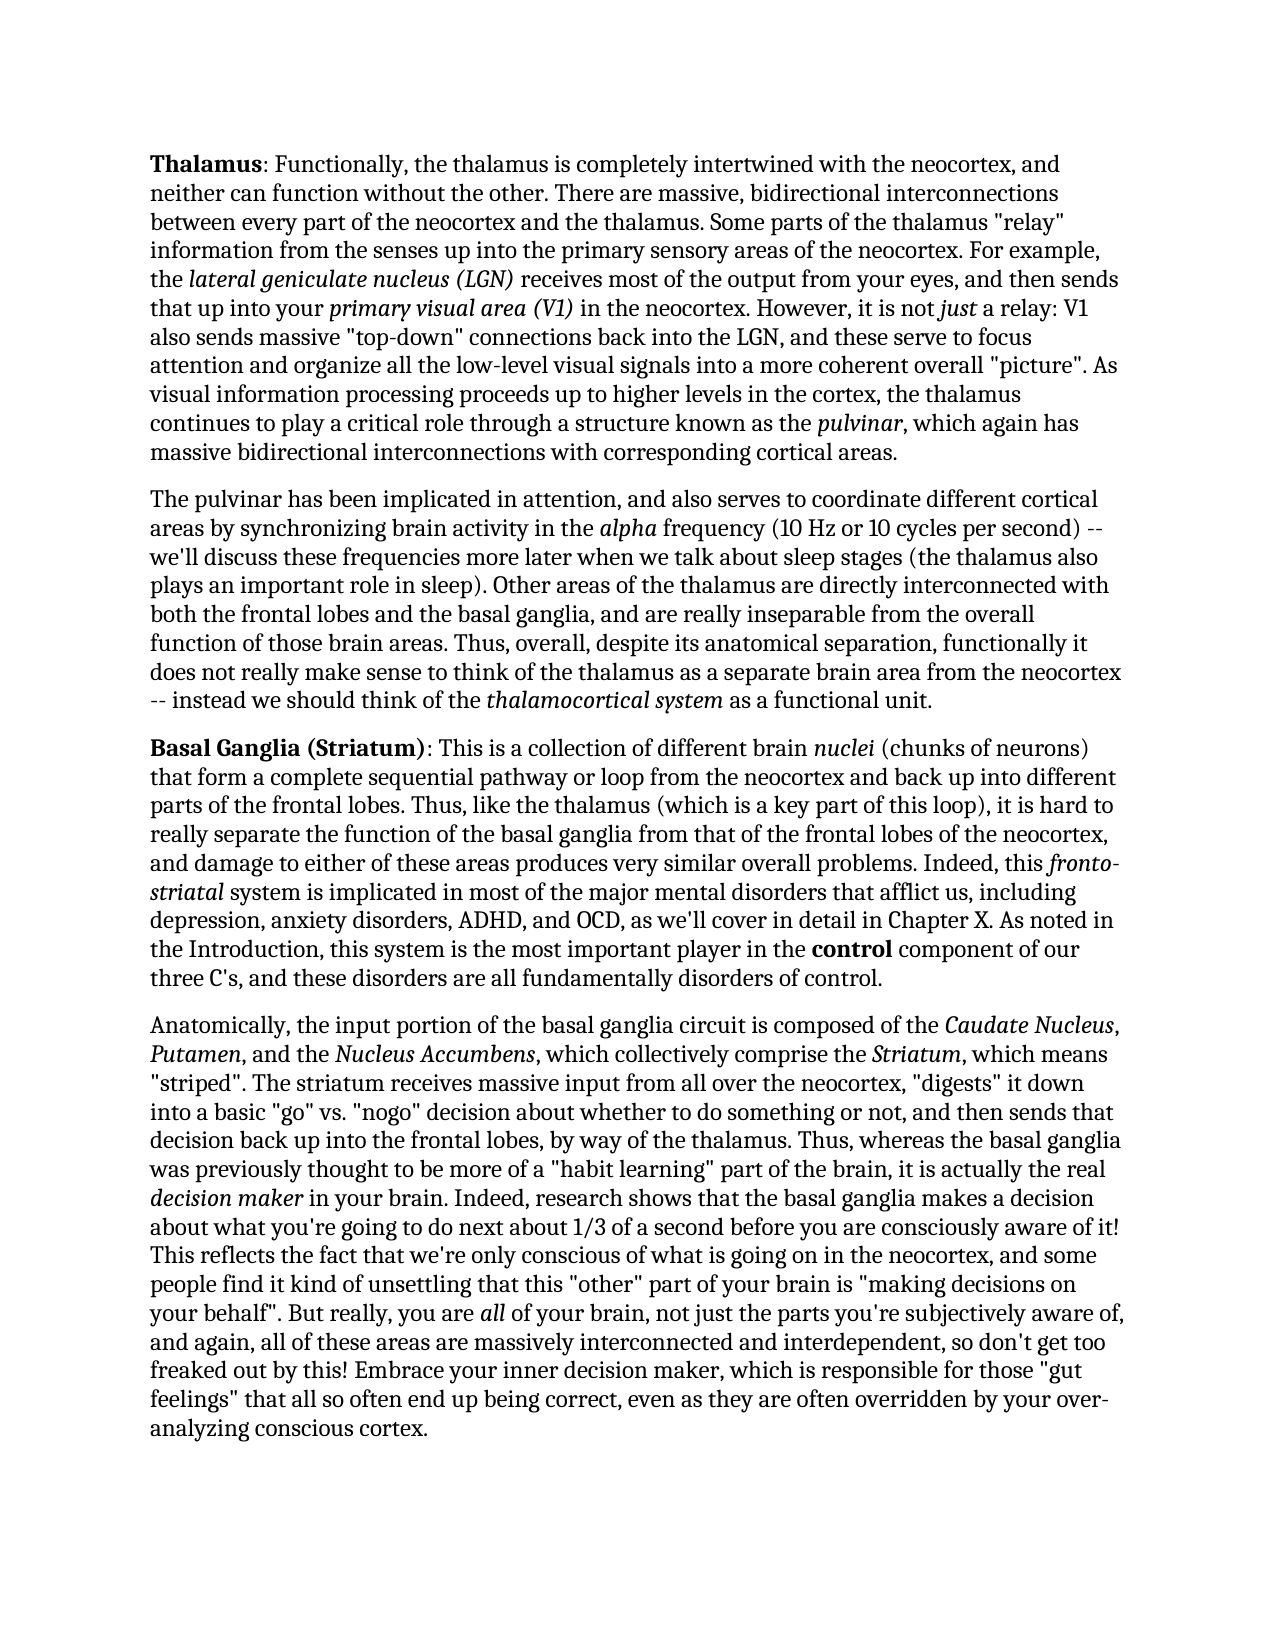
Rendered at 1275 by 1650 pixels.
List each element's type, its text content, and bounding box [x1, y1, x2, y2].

text Anatomically, the input portion of the basal ganglia circuit is composed of the Caudate Nucleus, Putamen, and the Nucleus Accumbens, which collectively comprise the Striatum, which means "striped". The striatum receives massive input from all over the neocortex, "digests" it down into a basic "go" vs. "nogo" decision about whether to do something or not, and then sends that decision back up into the frontal lobes, by way of the thalamus. Thus, whereas the basal ganglia was previously thought to be more of a "habit learning" part of the brain, it is actually the real decision maker in your brain. Indeed, research shows that the basal ganglia makes a decision about what you're going to do next about 1/3 of a second before you are consciously aware of it! This reflects the fact that we're only conscious of what is going on in the neocortex, and some people find it kind of unsettling that this "other" part of your brain is "making decisions on your behalf". But really, you are all of your brain, not just the parts you're subjectively aware of, and again, all of these areas are massively interconnected and interdependent, so don't get too freaked out by this! Embrace your inner decision maker, which is responsible for those "gut feelings" that all so often end up being correct, even as they are often overridden by your over-analyzing conscious cortex. [150, 1011, 1125, 1442]
text Thalamus: Functionally, the thalamus is completely intertwined with the neocortex, and neither can function without the other. There are massive, bidirectional interconnections between every part of the neocortex and the thalamus. Some parts of the thalamus "relay" information from the senses up into the primary sensory areas of the neocortex. For example, the lateral geniculate nucleus (LGN) receives most of the output from your eyes, and then sends that up into your primary visual area (V1) in the neocortex. However, it is not just a relay: V1 also sends massive "top-down" connections back into the LGN, and these serve to focus attention and organize all the low-level visual signals into a more coherent overall "picture". As visual information processing proceeds up to higher levels in the cortex, the thalamus continues to play a critical role through a structure known as the pulvinar, which again has massive bidirectional interconnections with corresponding cortical areas. [150, 150, 1125, 466]
text Basal Ganglia (Striatum): This is a collection of different brain nuclei (chunks of neurons) that form a complete sequential pathway or loop from the neocortex and back up into different parts of the frontal lobes. Thus, like the thalamus (which is a key part of this loop), it is hard to really separate the function of the basal ganglia from that of the frontal lobes of the neocortex, and damage to either of these areas produces very similar overall problems. Indeed, this fronto-striatal system is implicated in most of the major mental disorders that afflict us, including depression, anxiety disorders, ADHD, and OCD, as we'll cover in detail in Chapter X. As noted in the Introduction, this system is the most important player in the control component of our three C's, and these disorders are all fundamentally disorders of control. [150, 734, 1125, 992]
